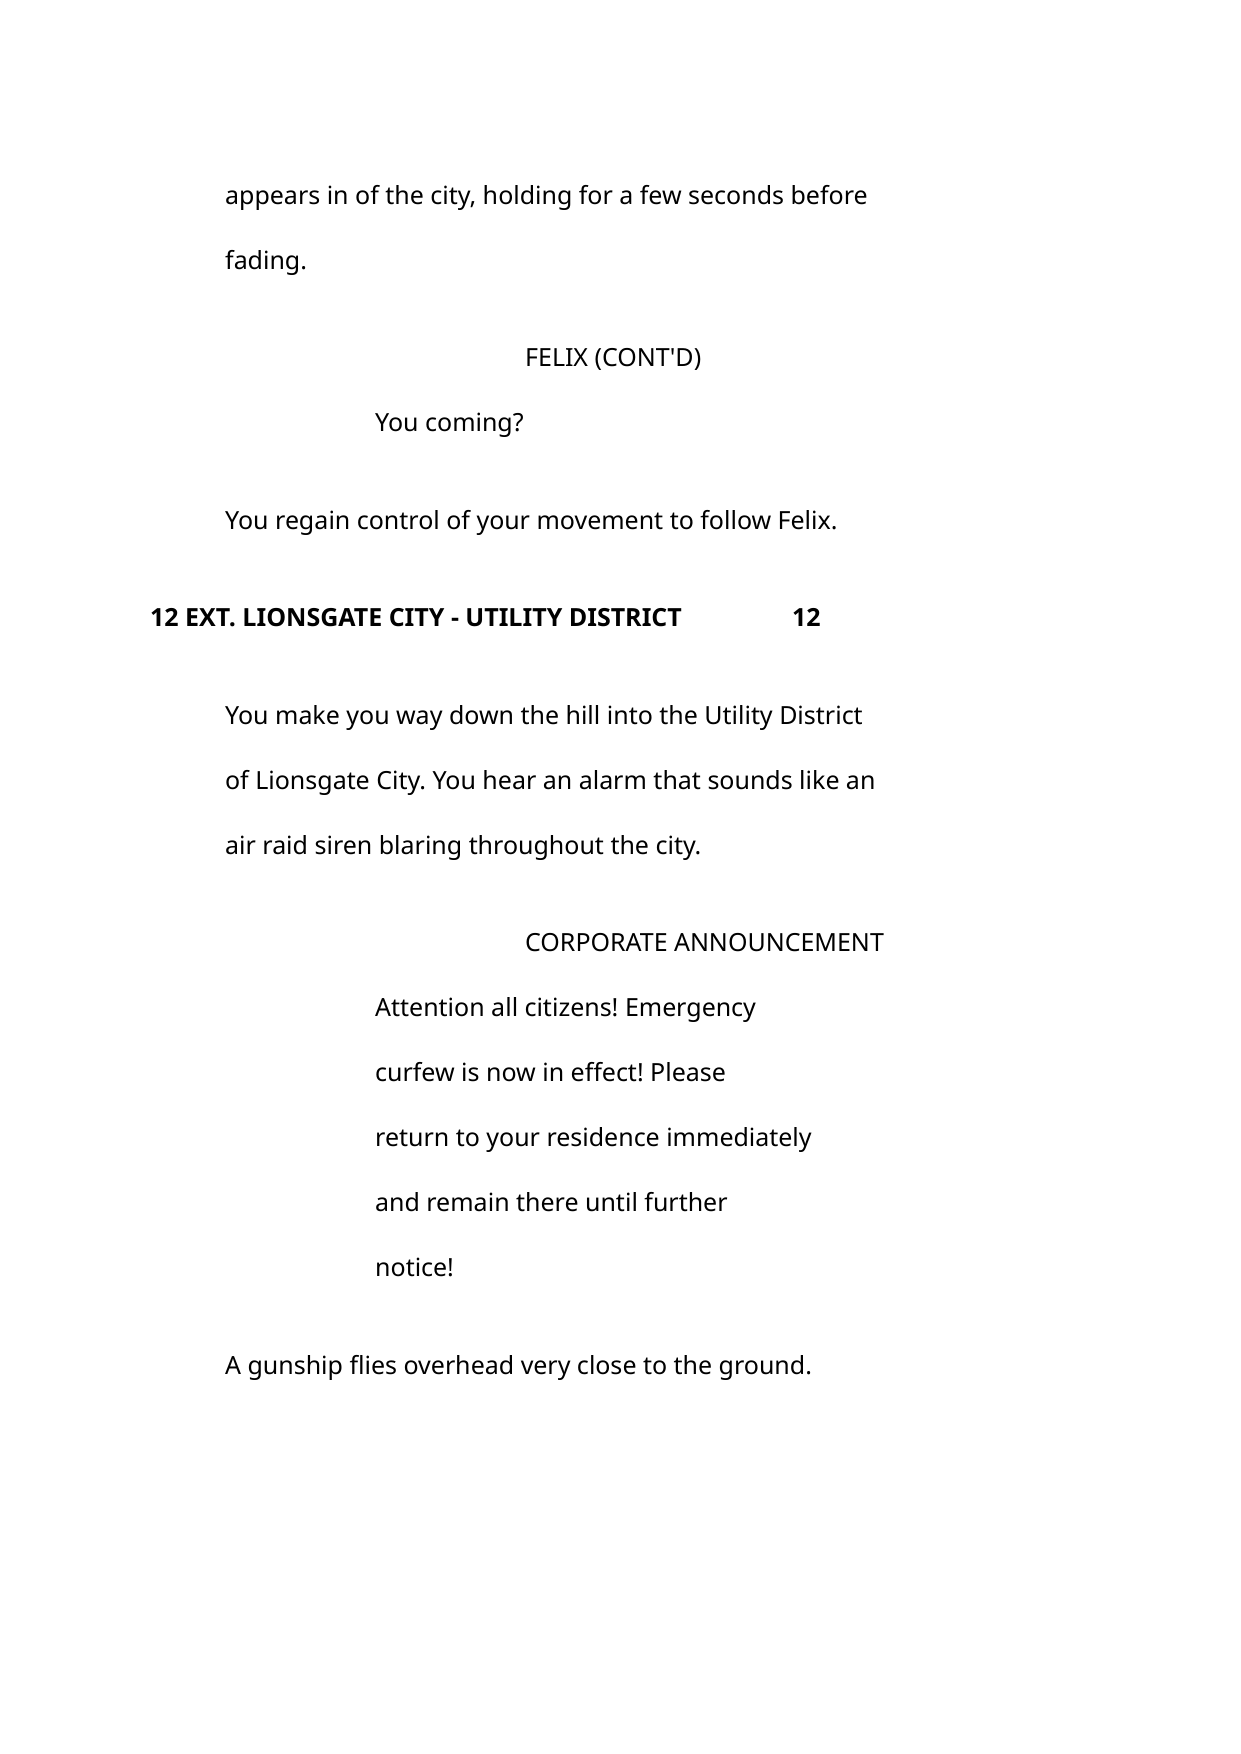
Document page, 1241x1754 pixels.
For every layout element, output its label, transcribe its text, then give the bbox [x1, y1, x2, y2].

text You make you way down the hill into the Utility District [150, 682, 1090, 747]
text of Lionsgate City. You hear an alarm that sounds like an [150, 747, 1090, 812]
text notice! [150, 1234, 1090, 1299]
text CORPORATE ANNOUNCEMENT [150, 909, 1090, 974]
text and remain there until further [150, 1169, 1090, 1234]
text You regain control of your movement to follow Felix. [150, 487, 1090, 552]
text air raid siren blaring throughout the city. [150, 812, 1090, 877]
text A gunship flies overhead very close to the ground. [150, 1332, 1090, 1397]
text return to your residence immediately [150, 1104, 1090, 1169]
text FELIX (CONT'D) [150, 324, 1090, 389]
text appears in of the city, holding for a few seconds before [150, 162, 1090, 227]
text Attention all citizens! Emergency [150, 974, 1090, 1039]
text You coming? [150, 389, 1090, 454]
text fading. [150, 227, 1090, 292]
text curfew is now in effect! Please [150, 1039, 1090, 1104]
text 12 EXT. LIONSGATE CITY - UTILITY DISTRICT 12 [150, 584, 1090, 649]
